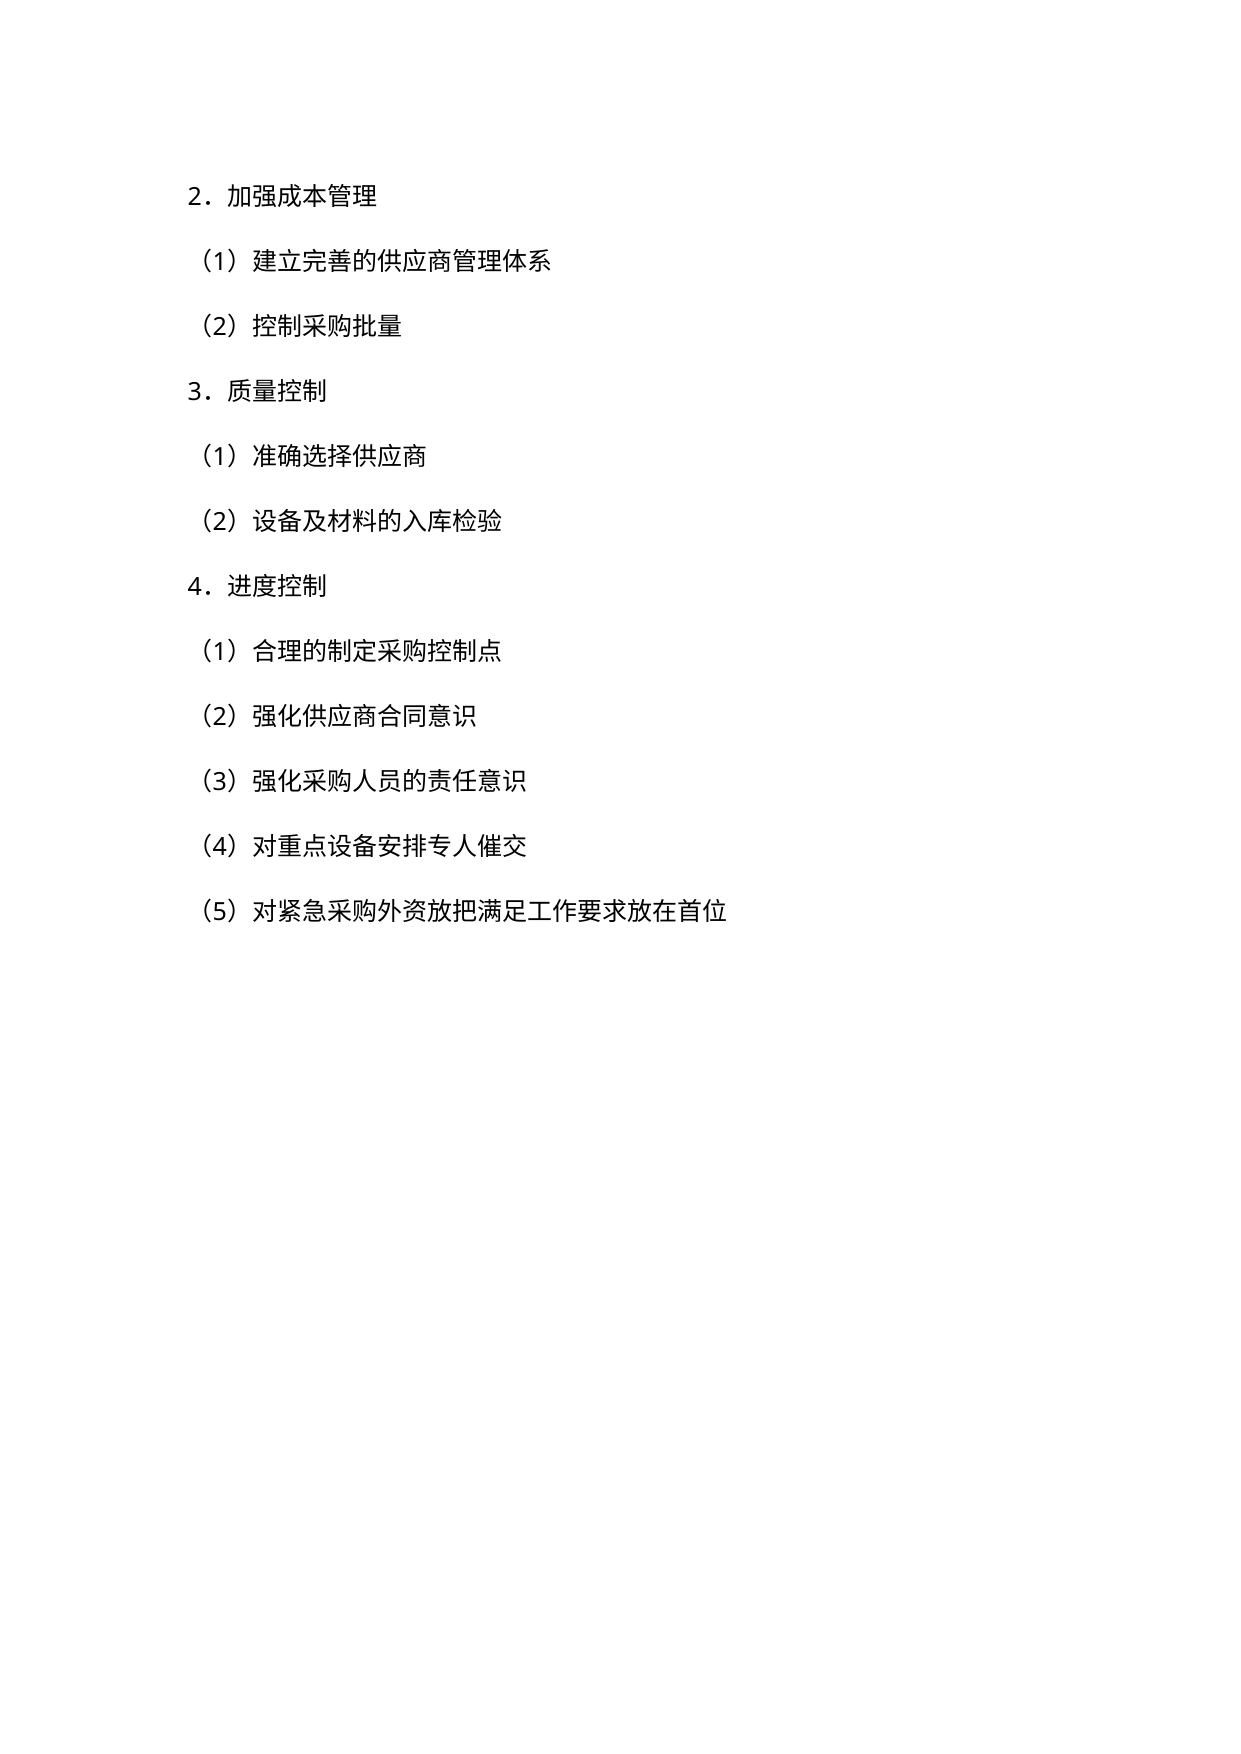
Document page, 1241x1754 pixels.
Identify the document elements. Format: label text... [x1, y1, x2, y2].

list 对紧急采购外资放把满足工作要求放在首位 [187, 877, 1053, 942]
list 控制采购批量 [187, 292, 1053, 357]
list 对重点设备安排专人催交 [187, 812, 1053, 877]
list 准确选择供应商 [187, 422, 1053, 487]
list 设备及材料的入库检验 [187, 487, 1053, 552]
list 质量控制 [187, 357, 1053, 422]
list 建立完善的供应商管理体系 [187, 227, 1053, 292]
list 强化采购人员的责任意识 [187, 747, 1053, 812]
list 加强成本管理 [187, 162, 1053, 227]
list 合理的制定采购控制点 [187, 617, 1053, 682]
list 进度控制 [187, 552, 1053, 617]
list 强化供应商合同意识 [187, 682, 1053, 747]
